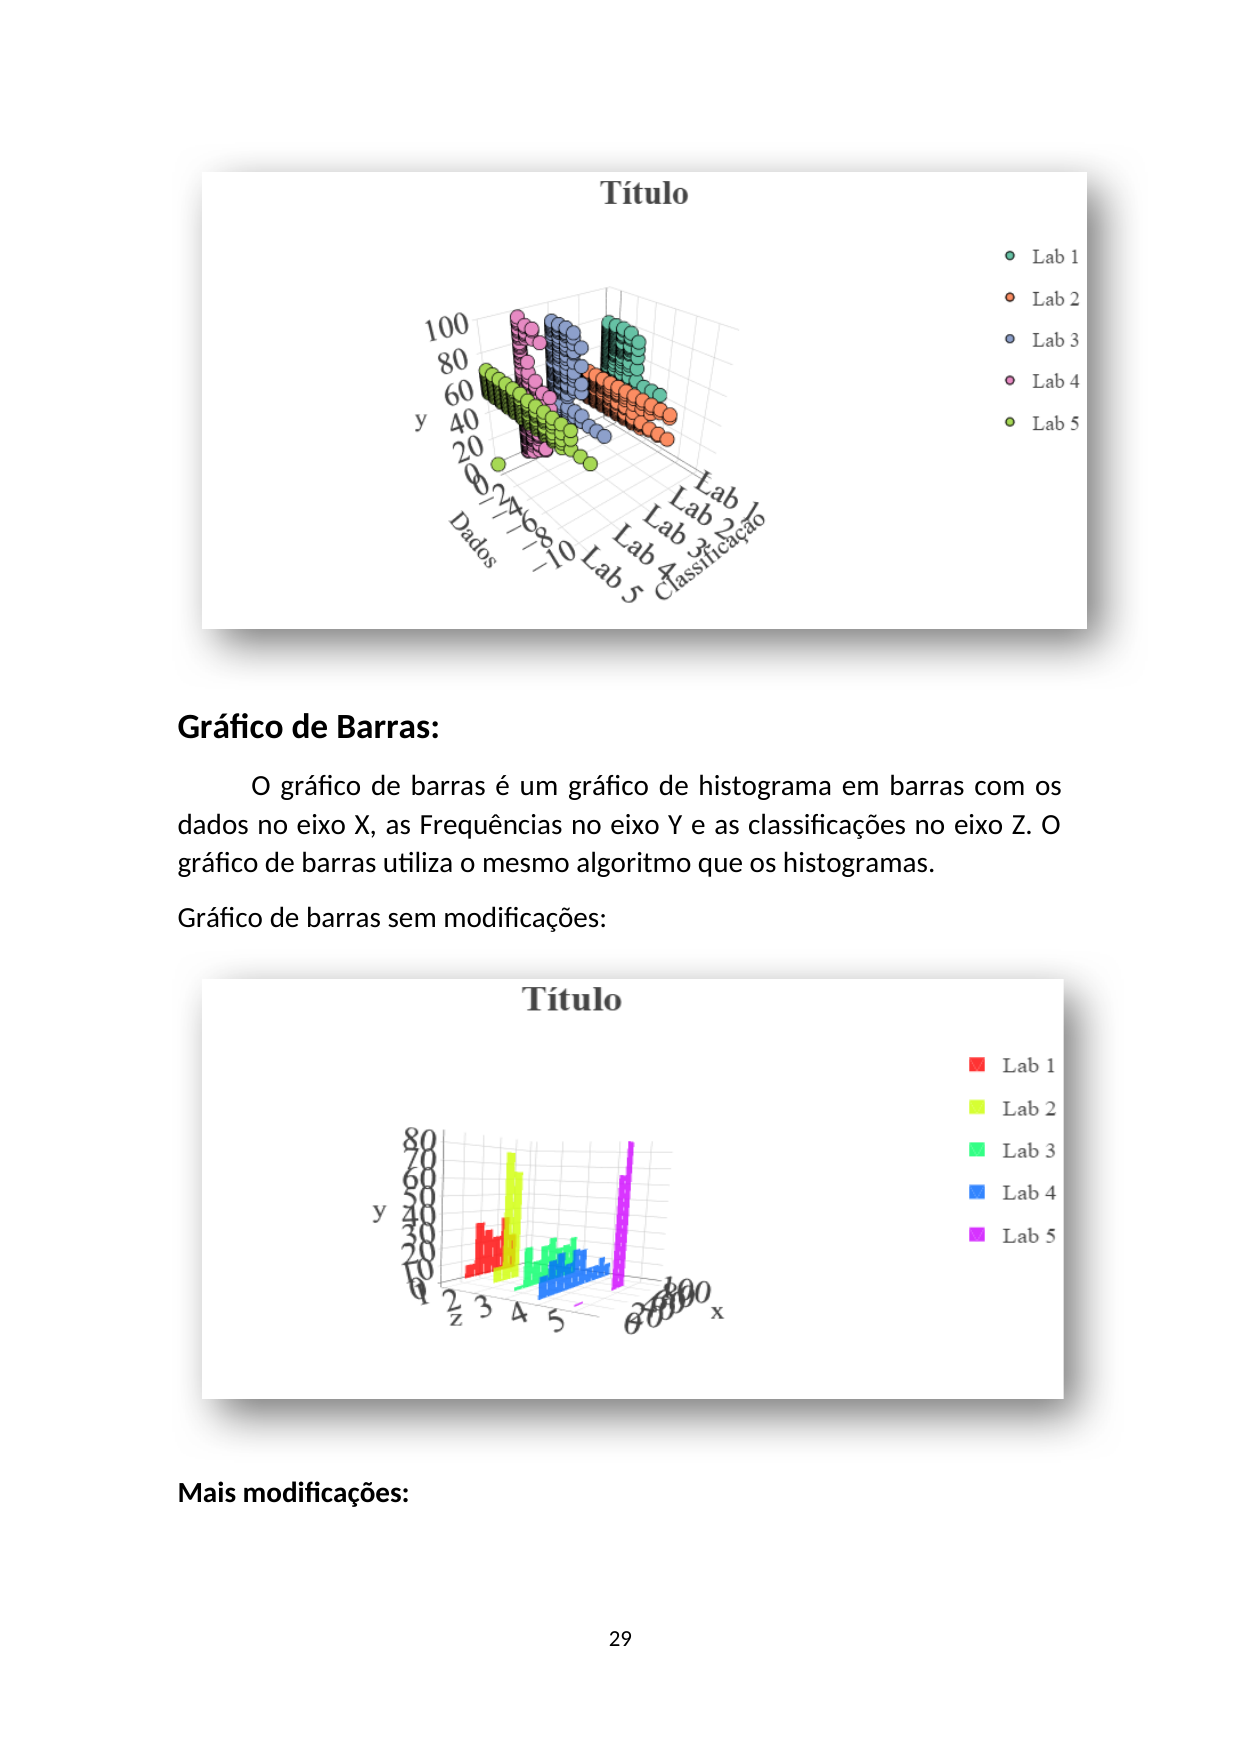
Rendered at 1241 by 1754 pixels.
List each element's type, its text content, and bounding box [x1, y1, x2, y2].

text Gráfico de barras sem modificações: [177, 899, 1063, 935]
picture [202, 979, 1064, 1399]
text Mais modificações: [177, 1474, 1063, 1510]
text O gráfico de barras é um gráfico de histograma em barras com os dados no eixo X, as Frequências no eixo Y e as classificações no eixo Z. O gráfico de barras utiliza o mesmo algoritmo que os histogramas. [177, 767, 1063, 880]
text Gráfico de Barras: [177, 704, 1063, 747]
picture [202, 172, 1087, 629]
